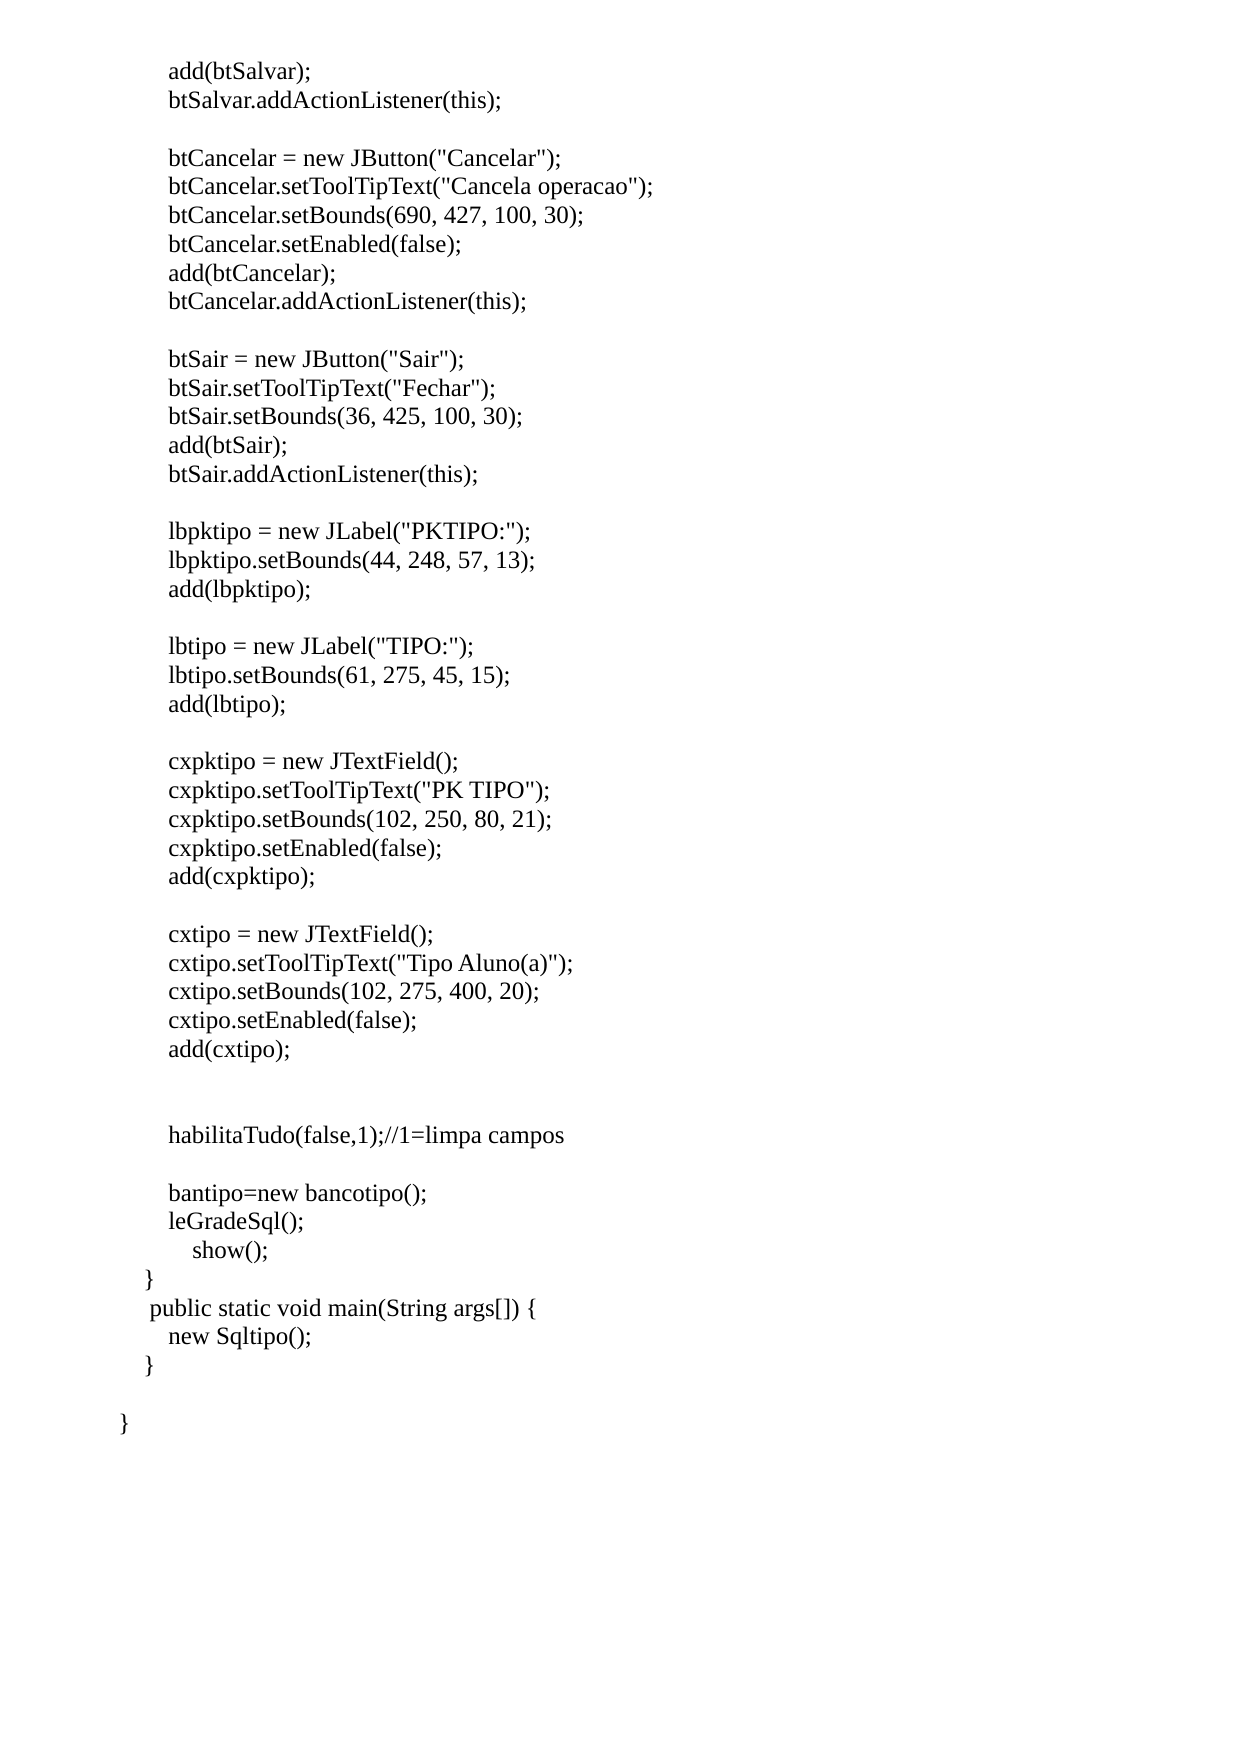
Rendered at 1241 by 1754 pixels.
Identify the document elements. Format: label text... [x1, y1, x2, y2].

text btCancelar.setEnabled(false); [118, 229, 1122, 258]
text btSair.setToolTipText("Fechar"); [118, 373, 1122, 401]
text btCancelar = new JButton("Cancelar"); [118, 143, 1122, 171]
text add(btSair); [118, 430, 1122, 459]
text cxtipo.setBounds(102, 275, 400, 20); [118, 976, 1122, 1005]
text lbpktipo = new JLabel("PKTIPO:"); [118, 516, 1122, 545]
text } [118, 1350, 1122, 1379]
text lbtipo = new JLabel("TIPO:"); [118, 631, 1122, 660]
text cxtipo = new JTextField(); [118, 919, 1122, 948]
text cxpktipo.setToolTipText("PK TIPO"); [118, 775, 1122, 804]
text add(lbpktipo); [118, 574, 1122, 603]
text } [118, 1264, 1122, 1293]
text bantipo=new bancotipo(); [118, 1178, 1122, 1206]
text cxtipo.setToolTipText("Tipo Aluno(a)"); [118, 948, 1122, 976]
text add(btCancelar); [118, 258, 1122, 286]
text btSalvar.addActionListener(this); [118, 85, 1122, 114]
text cxpktipo = new JTextField(); [118, 746, 1122, 775]
text habilitaTudo(false,1);//1=limpa campos [118, 1120, 1122, 1149]
text add(lbtipo); [118, 689, 1122, 718]
text btCancelar.addActionListener(this); [118, 286, 1122, 315]
text cxpktipo.setEnabled(false); [118, 833, 1122, 861]
text lbpktipo.setBounds(44, 248, 57, 13); [118, 545, 1122, 574]
text new Sqltipo(); [118, 1321, 1122, 1350]
text add(cxtipo); [118, 1034, 1122, 1063]
text cxtipo.setEnabled(false); [118, 1005, 1122, 1034]
text add(btSalvar); [118, 56, 1122, 85]
text btSair.setBounds(36, 425, 100, 30); [118, 401, 1122, 430]
text leGradeSql(); [118, 1206, 1122, 1235]
text btSair.addActionListener(this); [118, 459, 1122, 488]
text add(cxpktipo); [118, 861, 1122, 890]
text show(); [118, 1235, 1122, 1264]
text btCancelar.setBounds(690, 427, 100, 30); [118, 200, 1122, 229]
text cxpktipo.setBounds(102, 250, 80, 21); [118, 804, 1122, 833]
text btSair = new JButton("Sair"); [118, 344, 1122, 373]
text public static void main(String args[]) { [118, 1293, 1122, 1321]
text } [118, 1408, 1122, 1436]
text btCancelar.setToolTipText("Cancela operacao"); [118, 171, 1122, 200]
text lbtipo.setBounds(61, 275, 45, 15); [118, 660, 1122, 689]
